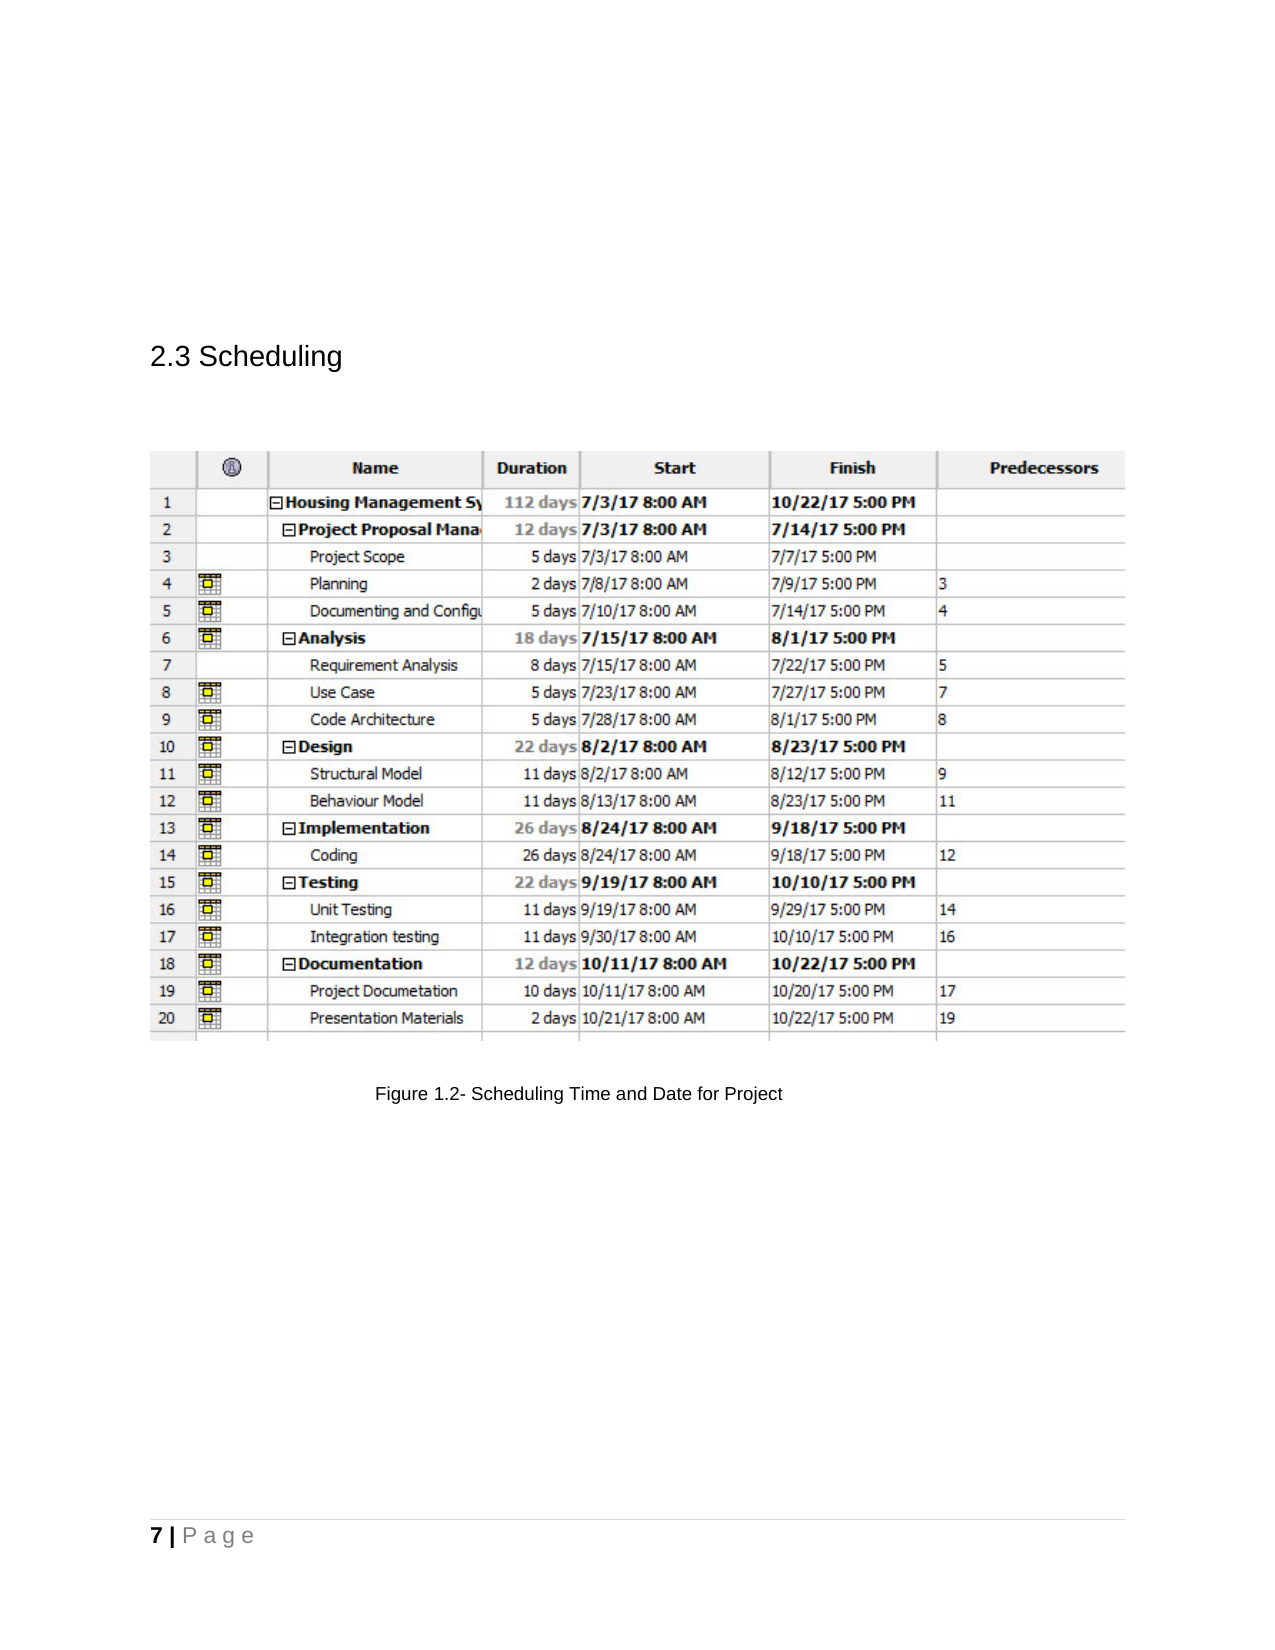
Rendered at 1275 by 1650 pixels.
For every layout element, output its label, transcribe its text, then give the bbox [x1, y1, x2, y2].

text Figure 1.2- Scheduling Time and Date for Project [300, 1083, 1125, 1105]
subtitle 2.3 Scheduling [150, 338, 1125, 372]
picture [150, 451, 1125, 1041]
